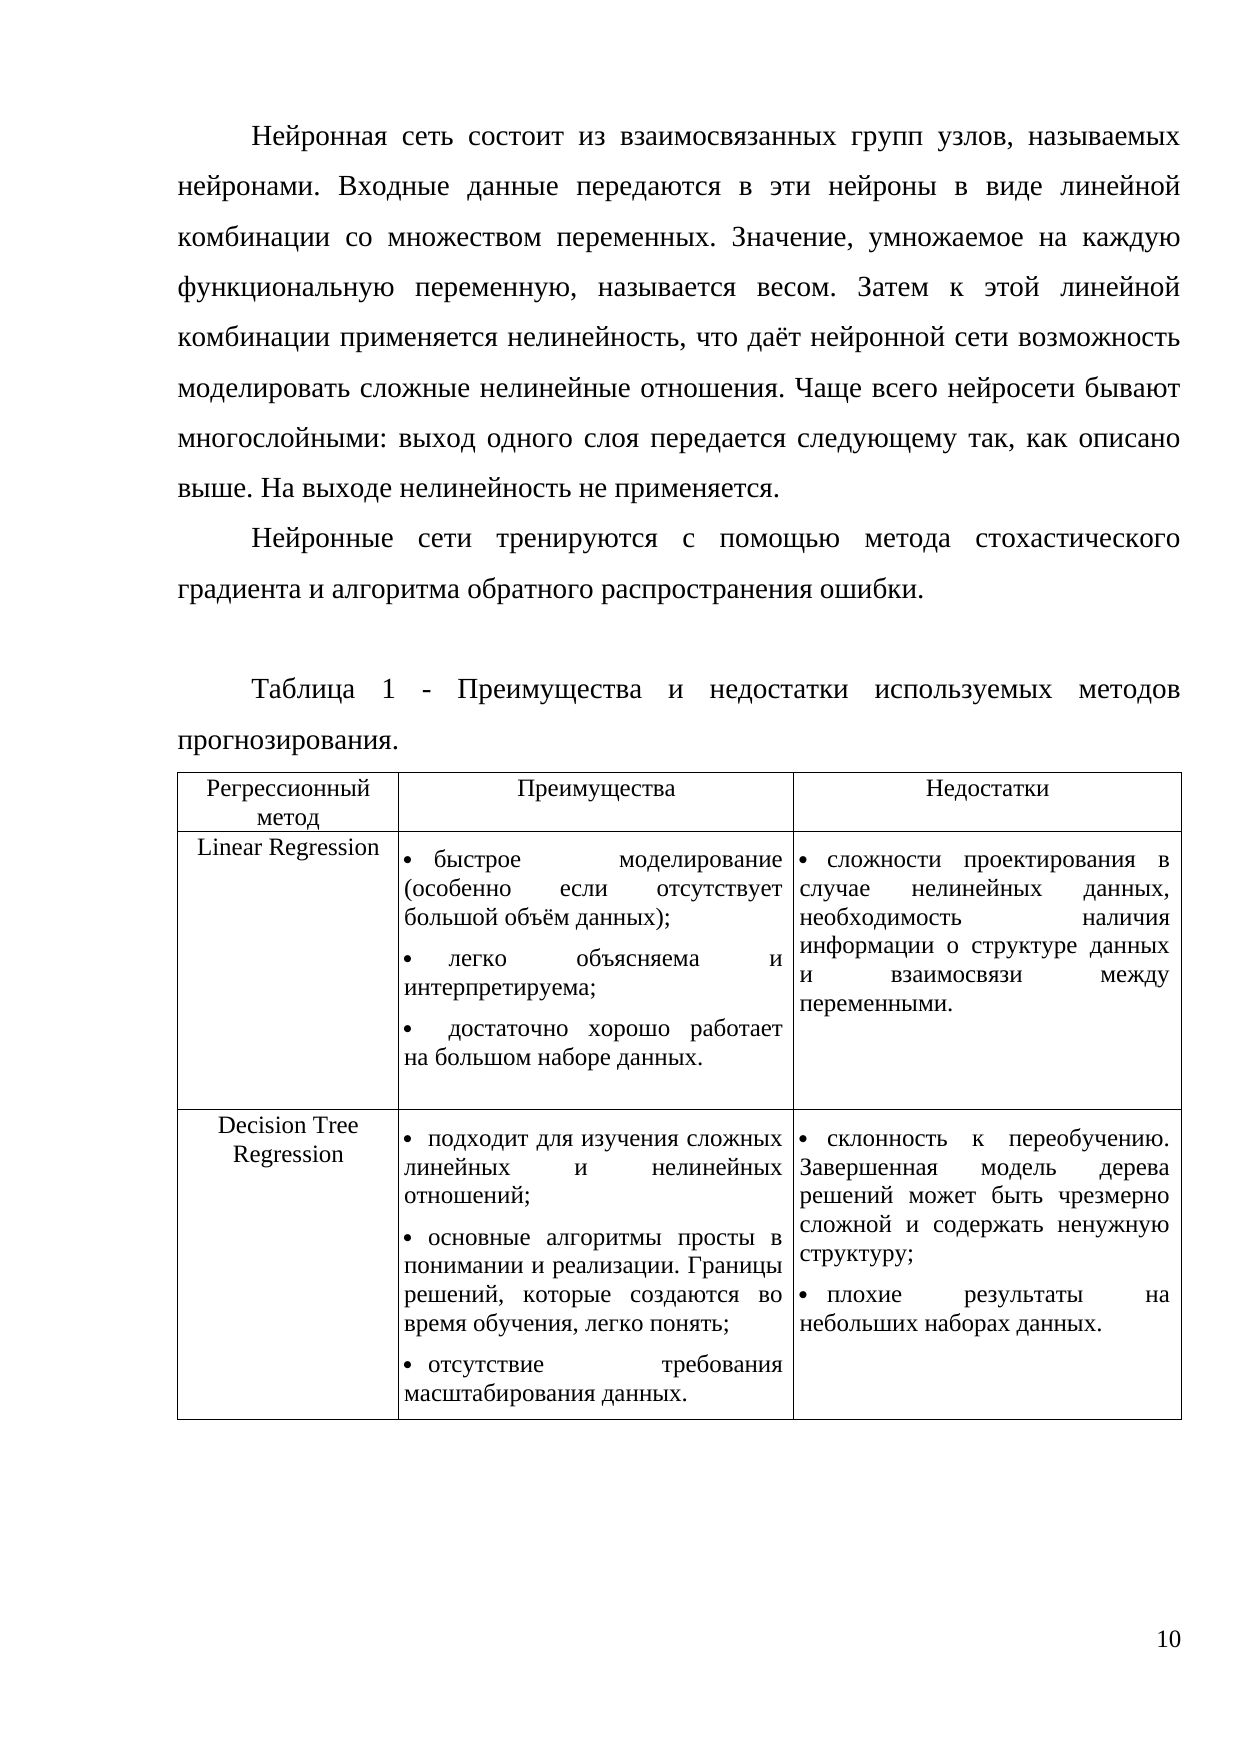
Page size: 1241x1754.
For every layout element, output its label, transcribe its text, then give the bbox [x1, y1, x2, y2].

list Нейронные сети тренируются с помощью метода стохастического градиента и алгоритма обратного распространения ошибки. [177, 521, 1181, 604]
list Таблица 1 - Преимущества и недостатки используемых методов прогнозирования. [177, 672, 1181, 755]
table_cell Decision Tree Regression [178, 1110, 398, 1419]
table_header Преимущества [399, 773, 793, 831]
table_header Регрессионный метод [178, 773, 398, 831]
table_cell сложности проектирования в случае нелинейных данных, необходимость наличия информации о структуре данных и взаимосвязи между переменными. [794, 832, 1181, 1109]
table_cell склонность к переобучению. Завершенная модель дерева решений может быть чрезмерно сложной и содержать ненужную структуру; плохие результаты на небольших наборах данных. [794, 1110, 1181, 1419]
list Нейронная сеть состоит из взаимосвязанных групп узлов, называемых нейронами. Входные данные передаются в эти нейроны в виде линейной комбинации со множеством переменных. Значение, умножаемое на каждую функциональную переменную, называется весом. Затем к этой линейной комбинации применяется нелинейность, что даёт нейронной сети возможность моделировать сложные нелинейные отношения. Чаще всего нейросети бывают многослойными: выход одного слоя передается следующему так, как описано выше. На выходе нелинейность не применяется. [177, 118, 1181, 504]
table_header Недостатки [794, 773, 1181, 831]
table_cell Linear Regression [178, 832, 398, 1109]
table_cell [399, 1110, 793, 1419]
table_cell быстрое моделирование (особенно если отсутствует большой объём данных); легко объясняема и интерпретируема; достаточно хорошо работает на большом наборе данных. [399, 832, 793, 1109]
